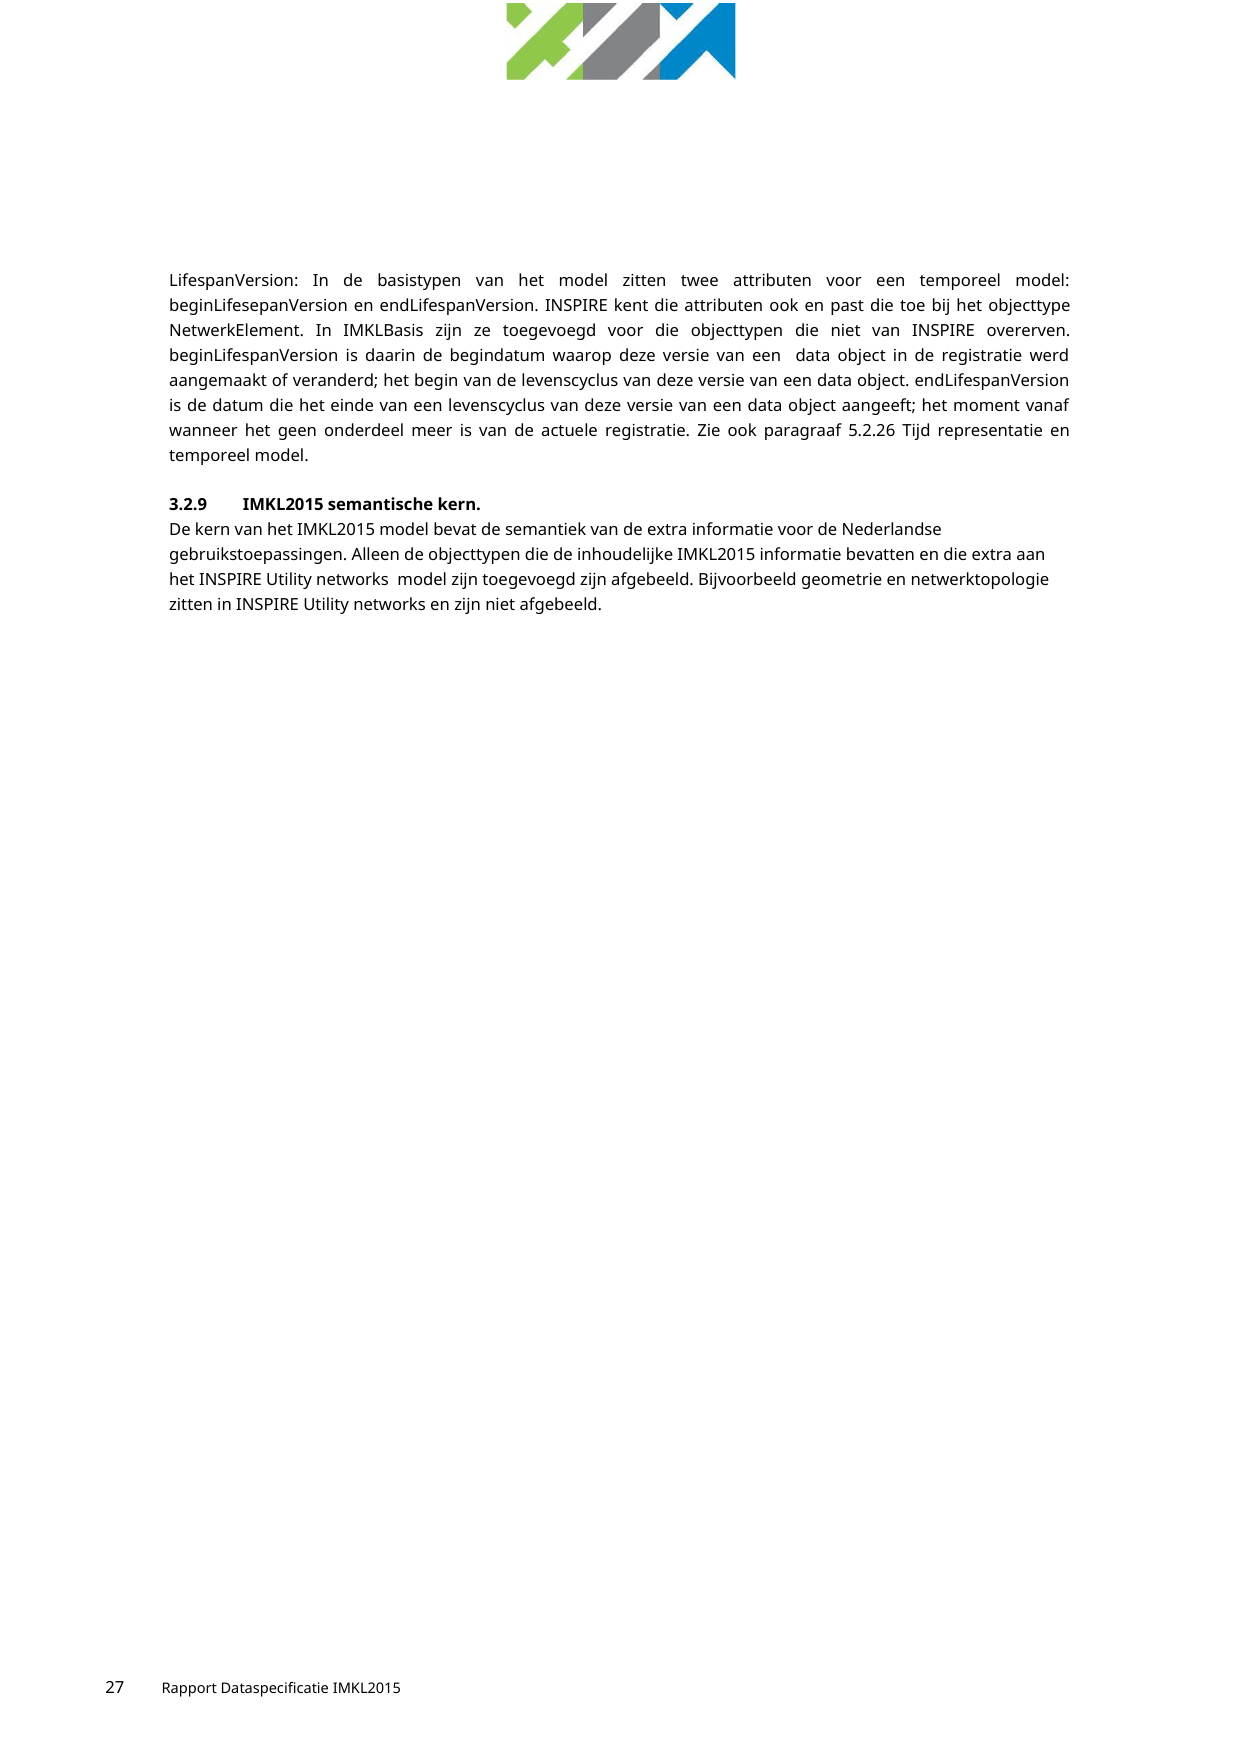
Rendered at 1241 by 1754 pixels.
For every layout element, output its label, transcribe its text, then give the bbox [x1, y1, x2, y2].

text IMKL2015 semantische kern. [169, 491, 1071, 516]
picture [677, 50, 736, 80]
text De kern van het IMKL2015 model bevat de semantiek van de extra informatie voor de Nederlandse gebruikstoepassingen. Alleen de objecttypen die de inhoudelijke IMKL2015 informatie bevatten en die extra aan het INSPIRE Utility networks model zijn toegevoegd zijn afgebeeld. Bijvoorbeeld geometrie en netwerktopologie zitten in INSPIRE Utility networks en zijn niet afgebeeld. [169, 516, 1071, 616]
text LifespanVersion: In de basistypen van het model zitten twee attributen voor een temporeel model: beginLifesepanVersion en endLifespanVersion. INSPIRE kent die attributen ook en past die toe bij het objecttype NetwerkElement. In IMKLBasis zijn ze toegevoegd voor die objecttypen die niet van INSPIRE overerven. beginLifespanVersion is daarin de begindatum waarop deze versie van een data object in de registratie werd aangemaakt of veranderd; het begin van de levenscyclus van deze versie van een data object. endLifespanVersion is de datum die het einde van een levenscyclus van deze versie van een data object aangeeft; het moment vanaf wanneer het geen onderdeel meer is van de actuele registratie. Zie ook paragraaf 5.2.26 Tijd representatie en temporeel model. [169, 266, 1071, 466]
picture [506, 3, 718, 80]
